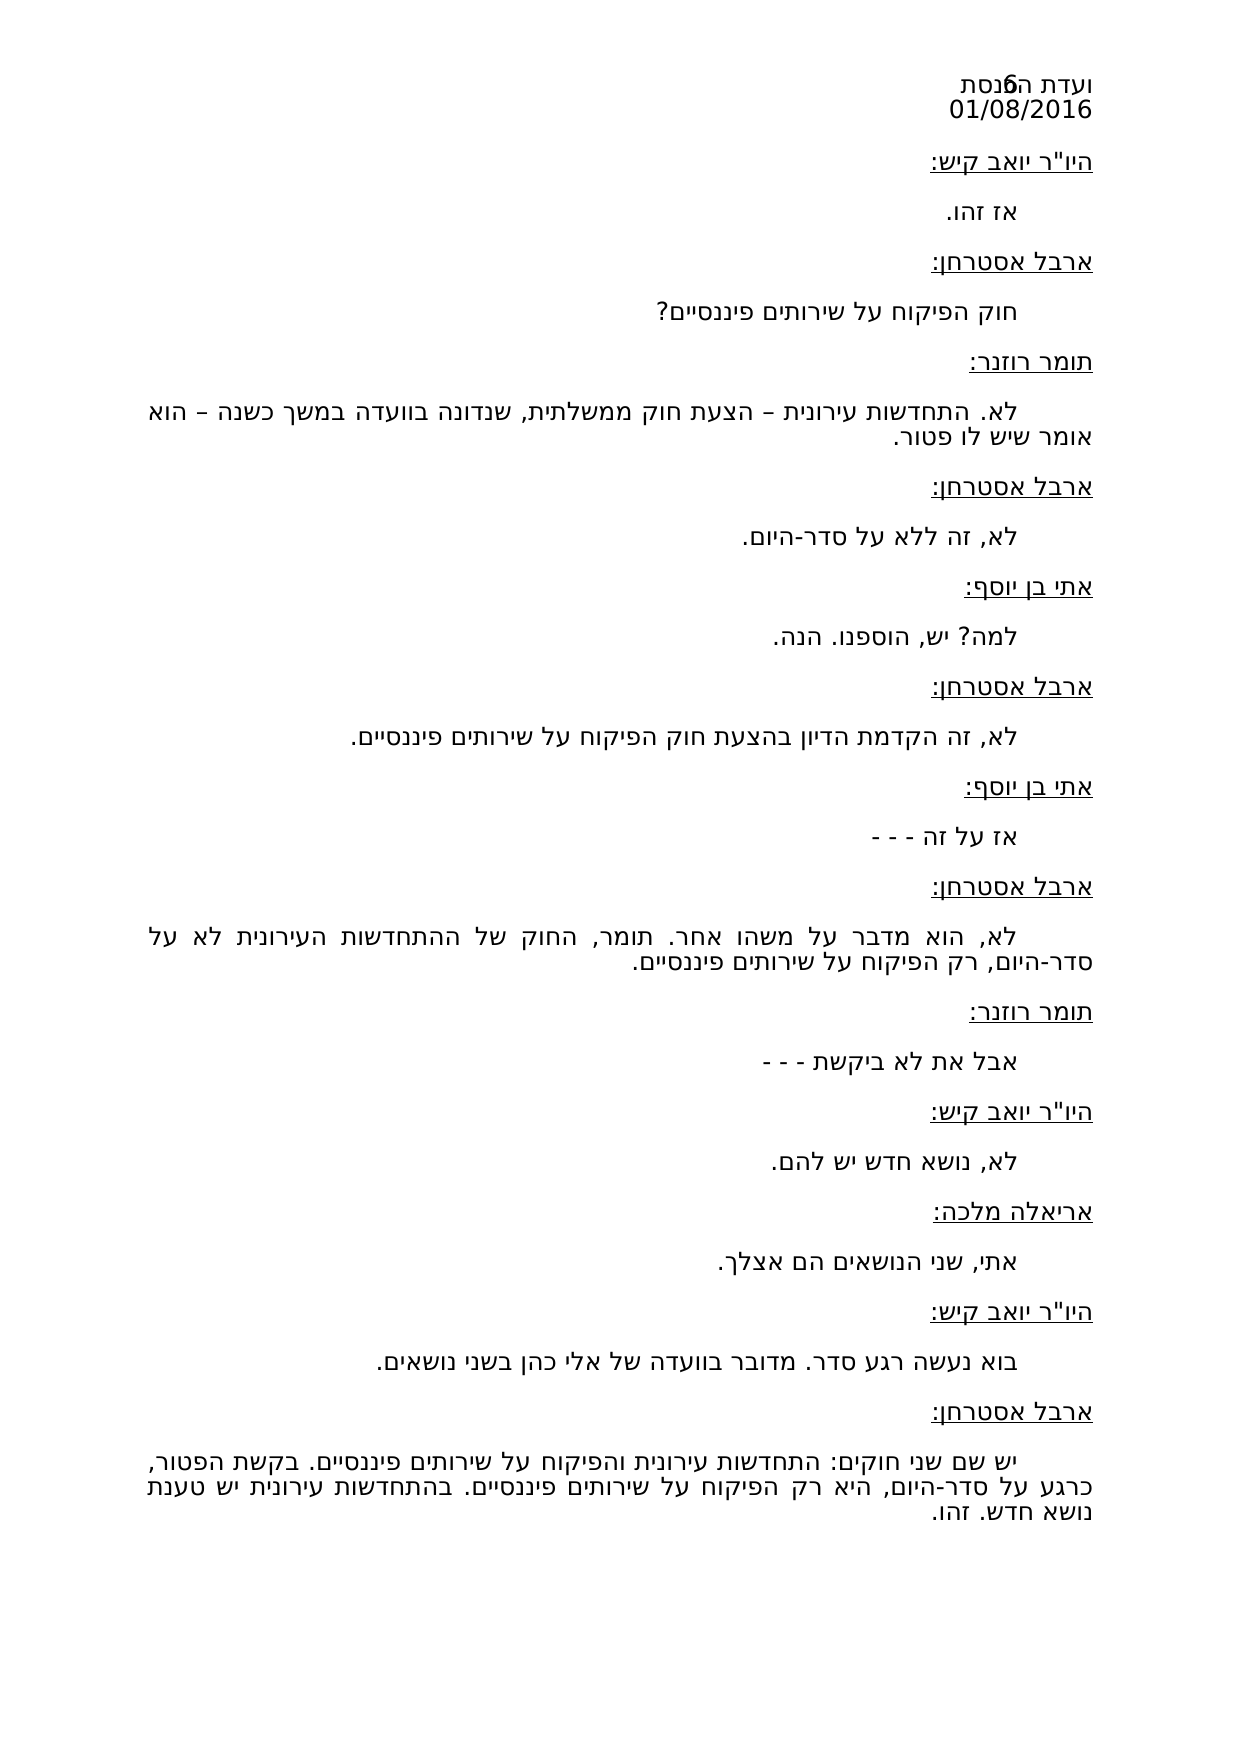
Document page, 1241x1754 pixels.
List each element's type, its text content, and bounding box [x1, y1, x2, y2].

text ארבל אסטרחן: [147, 475, 1093, 500]
text אריאלה מלכה: [147, 1200, 1093, 1225]
text לא. התחדשות עירונית – הצעת חוק ממשלתית, שנדונה בוועדה במשך כשנה – הוא אומר שיש לו פטור. [147, 400, 1093, 450]
text לא, זה הקדמת הדיון בהצעת חוק הפיקוח על שירותים פיננסיים. [147, 725, 1093, 750]
text היו"ר יואב קיש: [147, 1300, 1093, 1325]
text יש שם שני חוקים: התחדשות עירונית והפיקוח על שירותים פיננסיים. בקשת הפטור, כרגע על סדר-היום, היא רק הפיקוח על שירותים פיננסיים. בהתחדשות עירונית יש טענת נושא חדש. זהו. [147, 1450, 1093, 1525]
text אתי בן יוסף: [147, 775, 1093, 800]
text תומר רוזנר: [147, 350, 1093, 375]
text היו"ר יואב קיש: [147, 1100, 1093, 1125]
text אז על זה - - - [147, 825, 1093, 850]
text אתי, שני הנושאים הם אצלך. [147, 1250, 1093, 1275]
text לא, נושא חדש יש להם. [147, 1150, 1093, 1175]
text ארבל אסטרחן: [147, 250, 1093, 275]
text אתי בן יוסף: [147, 575, 1093, 600]
text אבל את לא ביקשת - - - [147, 1050, 1093, 1075]
text לא, זה ללא על סדר-היום. [147, 525, 1093, 550]
text חוק הפיקוח על שירותים פיננסיים? [147, 300, 1093, 325]
text ארבל אסטרחן: [147, 875, 1093, 900]
text לא, הוא מדבר על משהו אחר. תומר, החוק של ההתחדשות העירונית לא על סדר-היום, רק הפיקוח על שירותים פיננסיים. [147, 925, 1093, 975]
text ארבל אסטרחן: [147, 675, 1093, 700]
text היו"ר יואב קיש: [147, 150, 1093, 175]
text ארבל אסטרחן: [147, 1400, 1093, 1425]
text למה? יש, הוספנו. הנה. [147, 625, 1093, 650]
text בוא נעשה רגע סדר. מדובר בוועדה של אלי כהן בשני נושאים. [147, 1350, 1093, 1375]
text אז זהו. [147, 200, 1093, 225]
text תומר רוזנר: [147, 1000, 1093, 1025]
